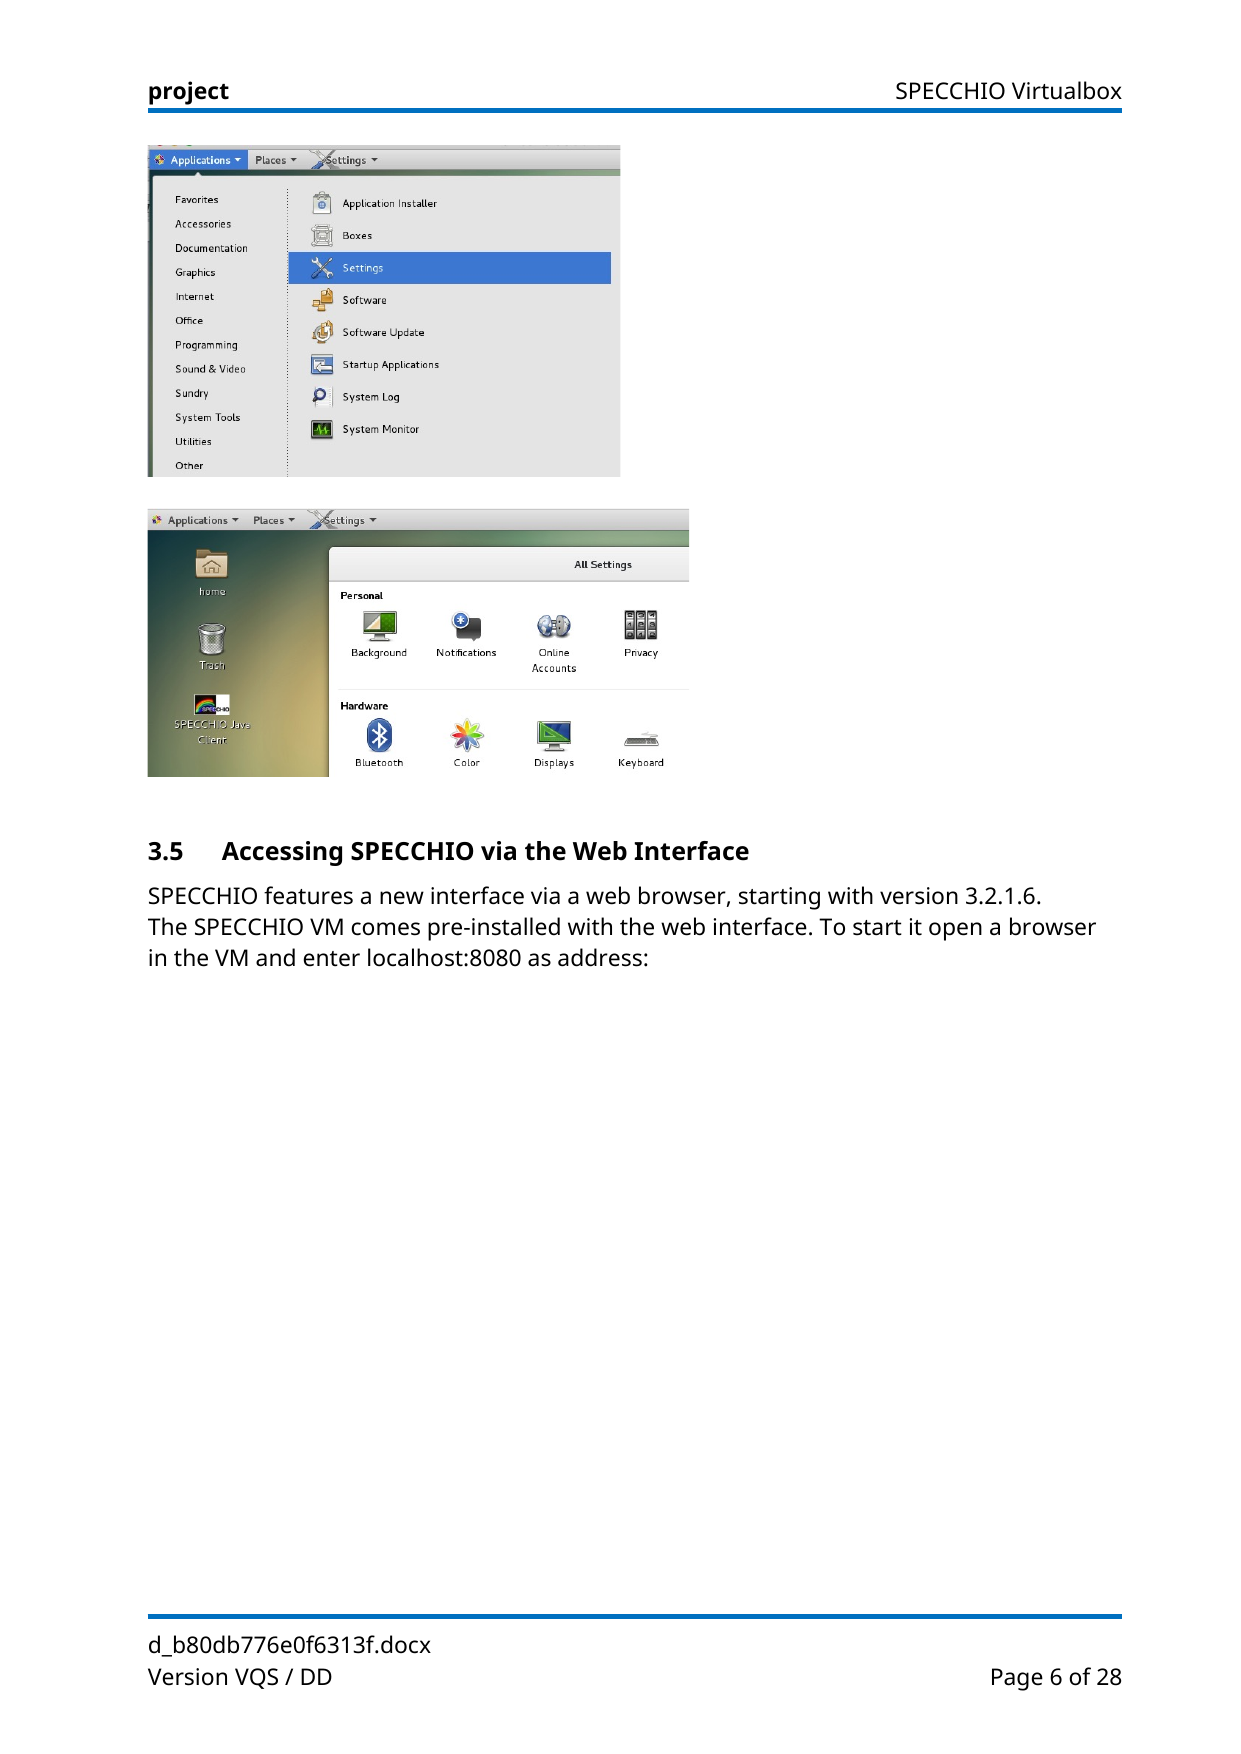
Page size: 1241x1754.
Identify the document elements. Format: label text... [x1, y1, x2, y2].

subtitle Accessing SPECCHIO via the Web Interface [148, 833, 1122, 867]
text The SPECCHIO VM comes pre-installed with the web interface. To start it open a browser in the VM and enter localhost:8080 as address: [148, 911, 1122, 973]
picture [147, 508, 690, 777]
text SPECCHIO features a new interface via a web browser, starting with version 3.2.1.6. [148, 880, 1122, 911]
picture [147, 145, 621, 477]
